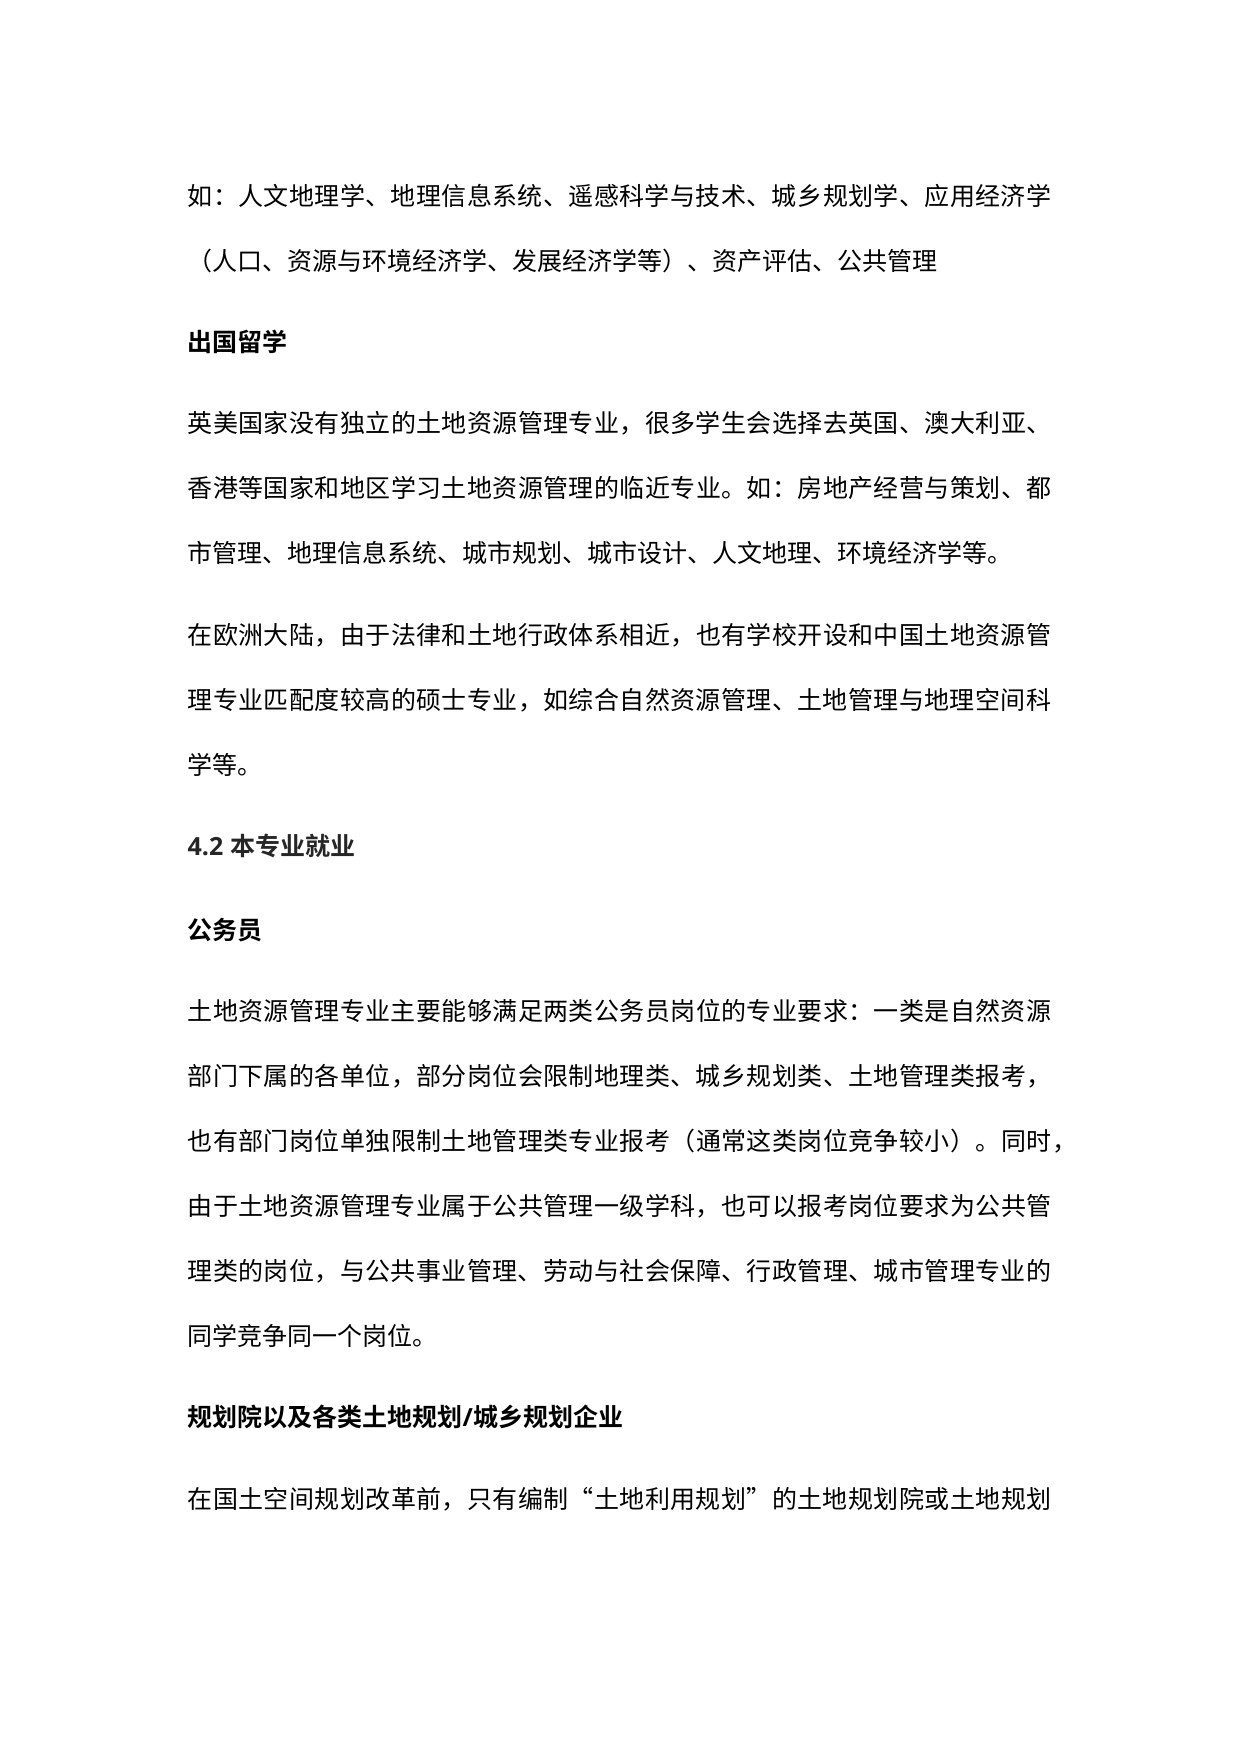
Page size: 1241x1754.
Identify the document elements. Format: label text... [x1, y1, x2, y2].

text 在欧洲大陆，由于法律和土地行政体系相近，也有学校开设和中国土地资源管理专业匹配度较高的硕士专业，如综合自然资源管理、土地管理与地理空间科学等。 [187, 601, 1053, 796]
subtitle 4.2 本专业就业 [187, 812, 1053, 877]
text 土地资源管理专业主要能够满足两类公务员岗位的专业要求：一类是自然资源部门下属的各单位，部分岗位会限制地理类、城乡规划类、土地管理类报考，也有部门岗位单独限制土地管理类专业报考（通常这类岗位竞争较小）。同时，由于土地资源管理专业属于公共管理一级学科，也可以报考岗位要求为公共管理类的岗位，与公共事业管理、劳动与社会保障、行政管理、城市管理专业的同学竞争同一个岗位。 [187, 977, 1053, 1367]
text 英美国家没有独立的土地资源管理专业，很多学生会选择去英国、澳大利亚、香港等国家和地区学习土地资源管理的临近专业。如：房地产经营与策划、都市管理、地理信息系统、城市规划、城市设计、人文地理、环境经济学等。 [187, 389, 1053, 584]
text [187, 1465, 1053, 1530]
text 公务员 [187, 896, 1053, 961]
text 规划院以及各类土地规划/城乡规划企业 [187, 1383, 1053, 1448]
text 出国留学 [187, 308, 1053, 373]
text 如：人文地理学、地理信息系统、遥感科学与技术、城乡规划学、应用经济学（人口、资源与环境经济学、发展经济学等）、资产评估、公共管理 [187, 162, 1053, 292]
